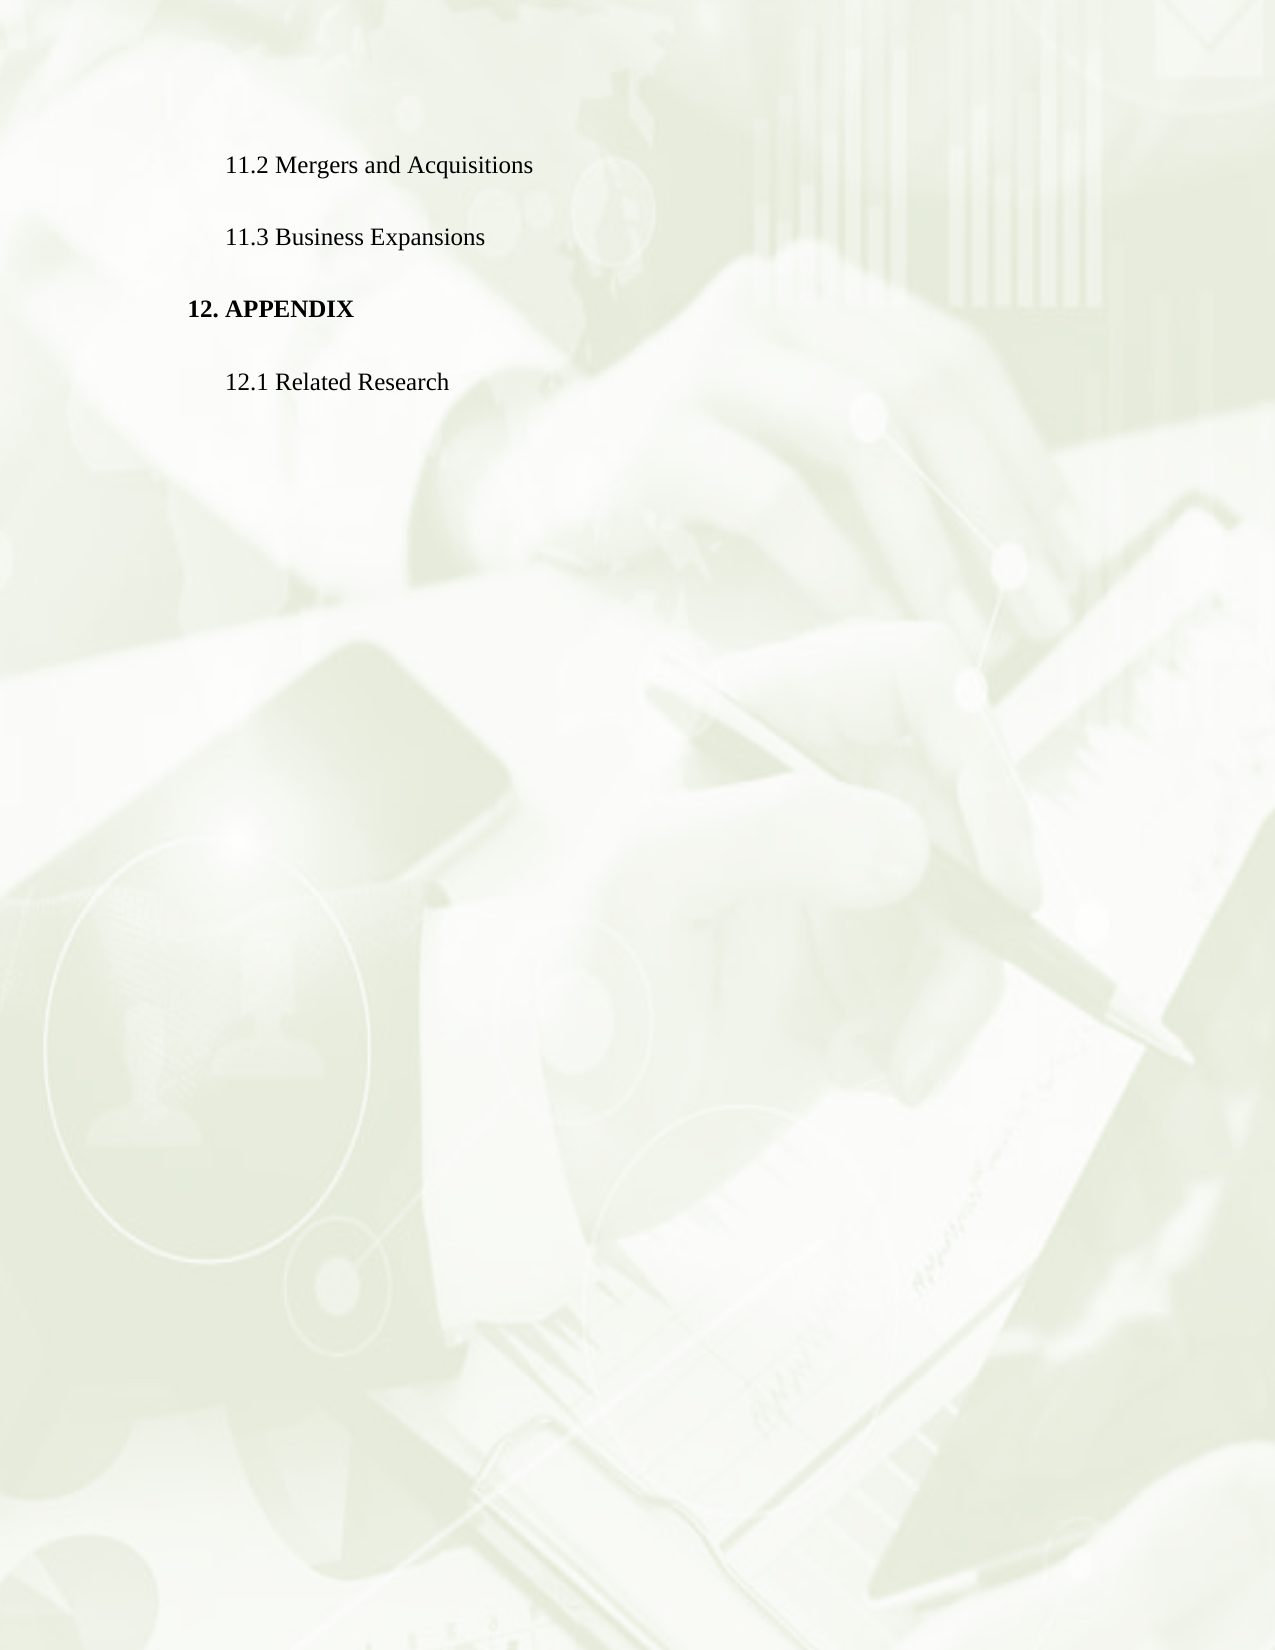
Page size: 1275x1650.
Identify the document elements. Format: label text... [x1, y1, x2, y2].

text 12.1 Related Research [225, 367, 1125, 396]
list APPENDIX [187, 294, 1125, 323]
picture [0, 0, 1275, 1650]
text 11.3 Business Expansions [225, 222, 1125, 251]
text 11.2 Mergers and Acquisitions [225, 150, 1125, 179]
